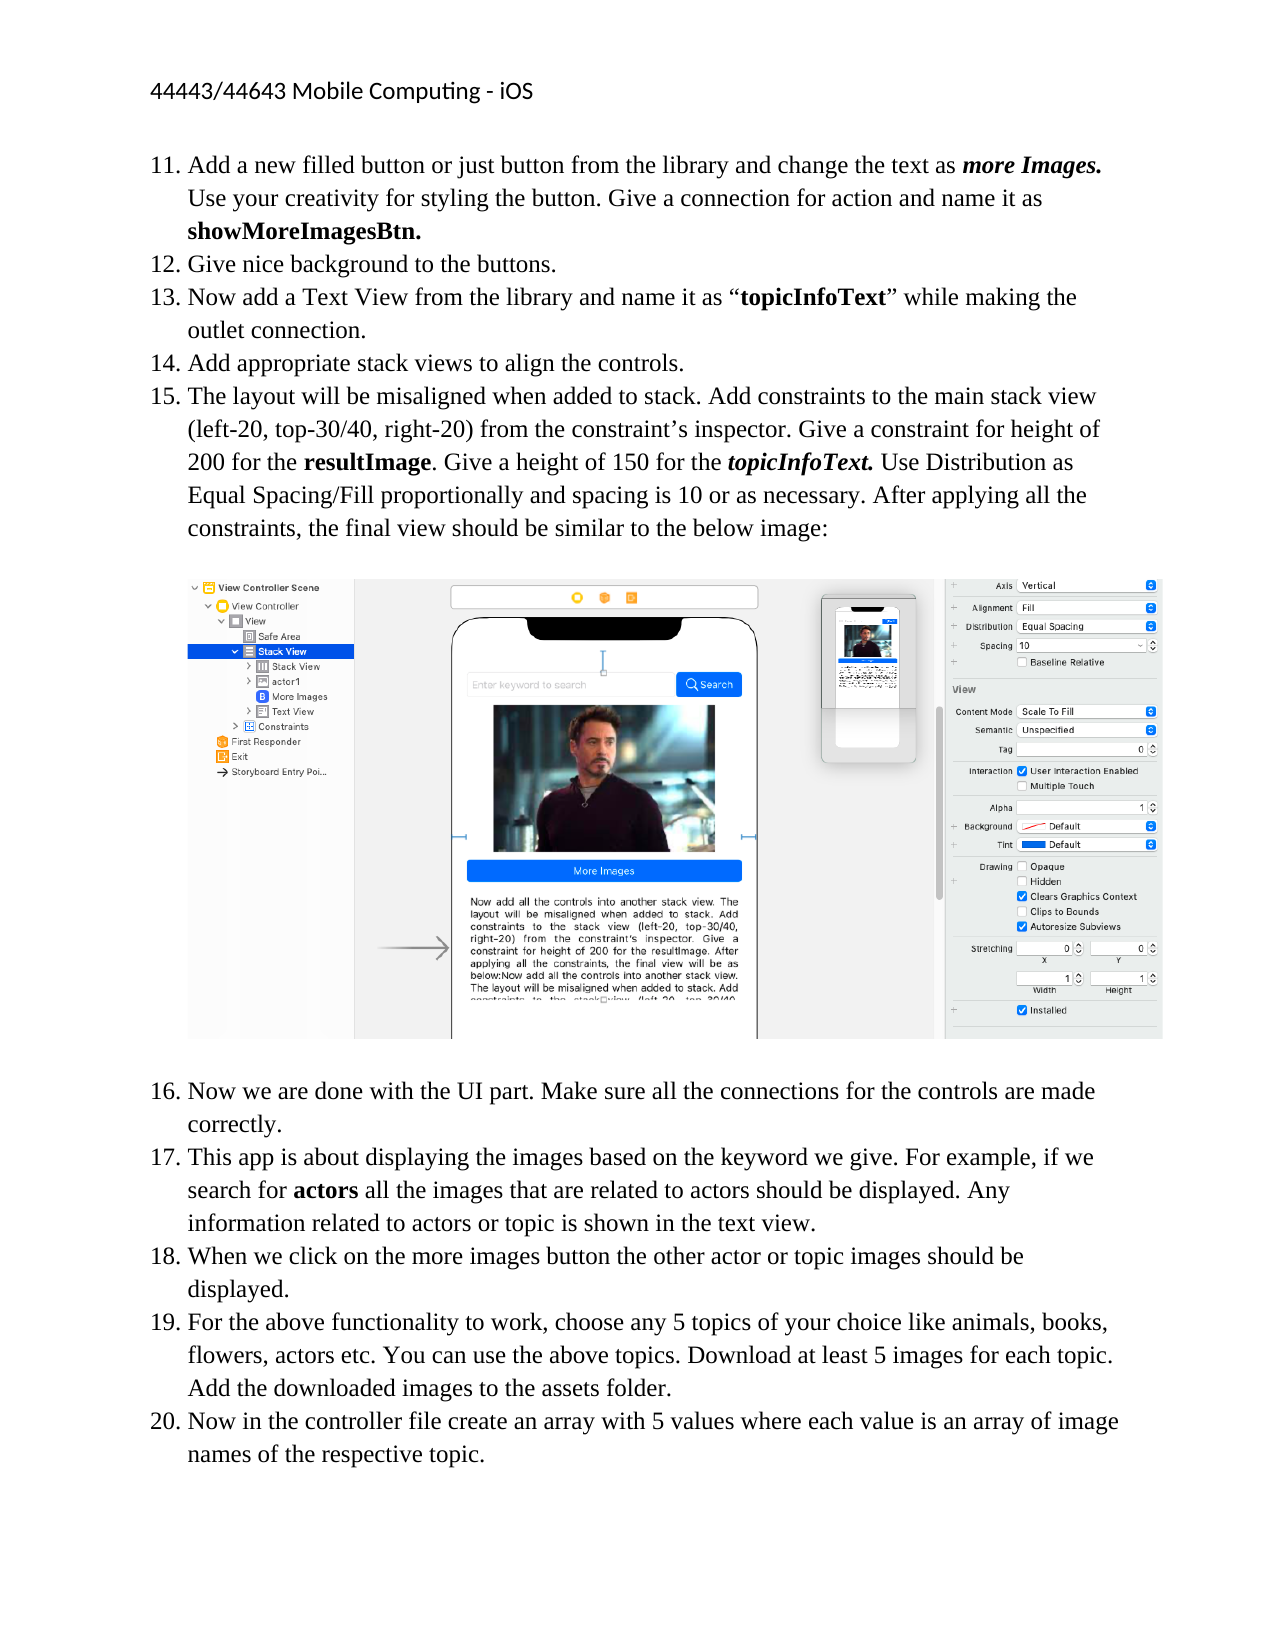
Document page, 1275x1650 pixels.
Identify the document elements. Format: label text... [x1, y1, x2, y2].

list Now in the controller file create an array with 5 values where each value is an array of image names of the respective topic. [150, 1406, 1125, 1468]
list This app is about displaying the images based on the keyword we give. For example, if we search for actors all the images that are related to actors should be displayed. Any information related to actors or topic is shown in the text view. [150, 1142, 1125, 1237]
list Now we are done with the UI part. Make sure all the connections for the controls are made correctly. [150, 1076, 1125, 1138]
list Now add a Text View from the library and name it as “topicInfoText” while making the outlet connection. [150, 282, 1125, 344]
list When we click on the more images button the other actor or topic images should be displayed. [150, 1241, 1125, 1303]
list Add a new filled button or just button from the library and change the text as more Images. Use your creativity for styling the button. Give a connection for action and name it as showMoreImagesBtn. [150, 150, 1125, 245]
list For the above functionality to work, choose any 5 topics of your choice like animals, books, flowers, actors etc. You can use the above topics. Download at least 5 images for each topic. Add the downloaded images to the assets folder. [150, 1307, 1125, 1402]
list Add appropriate stack views to align the controls. [150, 348, 1125, 377]
list The layout will be misaligned when added to stack. Add constraints to the main stack view (left-20, top-30/40, right-20) from the constraint’s inspector. Give a constraint for height of 200 for the resultImage. Give a height of 150 for the topicInfoText. Use Distribution as Equal Spacing/Fill proportionally and spacing is 10 or as necessary. After applying all the constraints, the final view should be similar to the below image: [150, 381, 1125, 542]
list Give nice background to the buttons. [150, 249, 1125, 278]
picture [187, 579, 1163, 1039]
